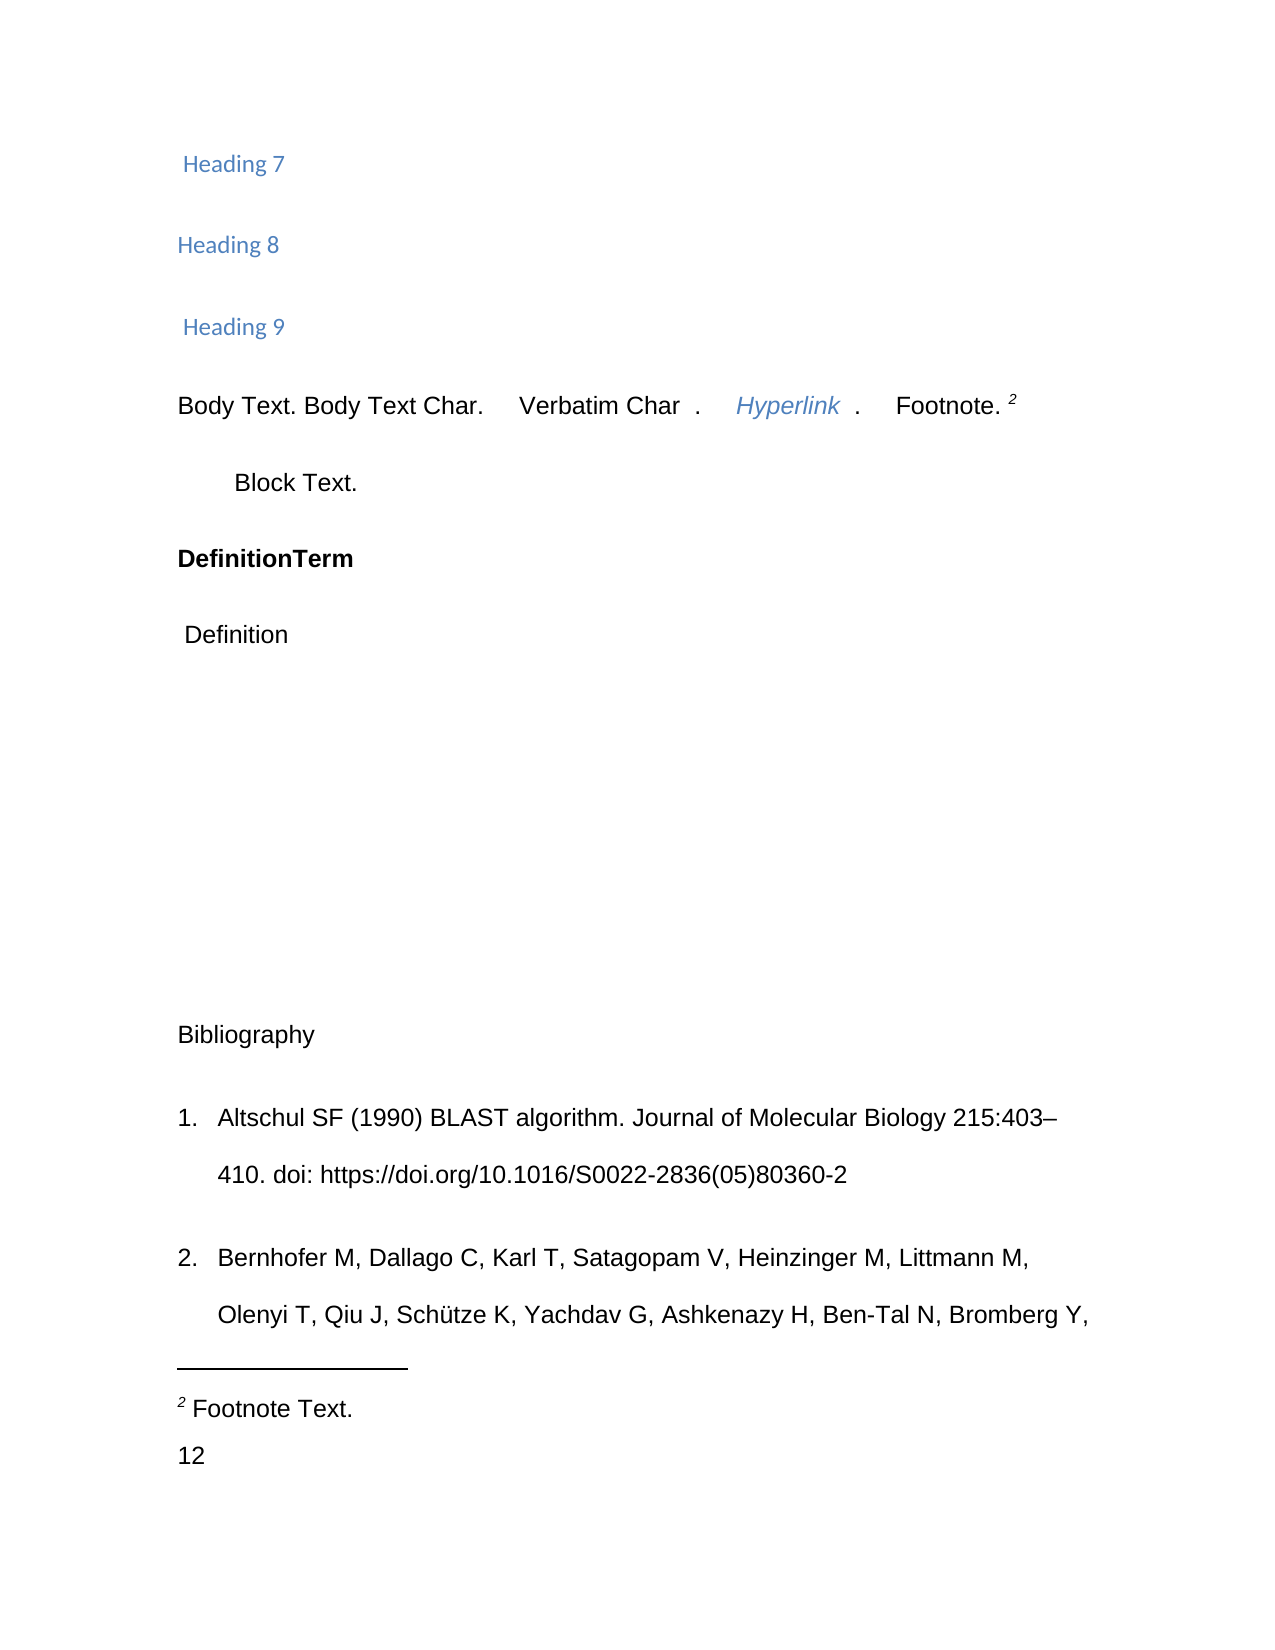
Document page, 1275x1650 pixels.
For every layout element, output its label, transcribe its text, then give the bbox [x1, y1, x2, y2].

subtitle Heading 8 [177, 229, 1098, 260]
subtitle Heading 7 [177, 148, 1098, 178]
text Body Text. Body Text Char. Verbatim Char . Hyperlink . Footnote. [177, 391, 1098, 420]
text Block Text. [227, 467, 1048, 496]
text Definition [177, 620, 1098, 649]
text Bibliography [177, 1020, 1098, 1049]
text 1. Altschul SF (1990) BLAST algorithm. Journal of Molecular Biology 215:403–410. doi: https://doi.org/10.1016/S0022-2836(05)80360-2 [177, 1102, 1098, 1189]
subtitle Heading 9 [177, 311, 1098, 342]
text DefinitionTerm [177, 544, 1098, 572]
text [177, 1242, 1098, 1329]
